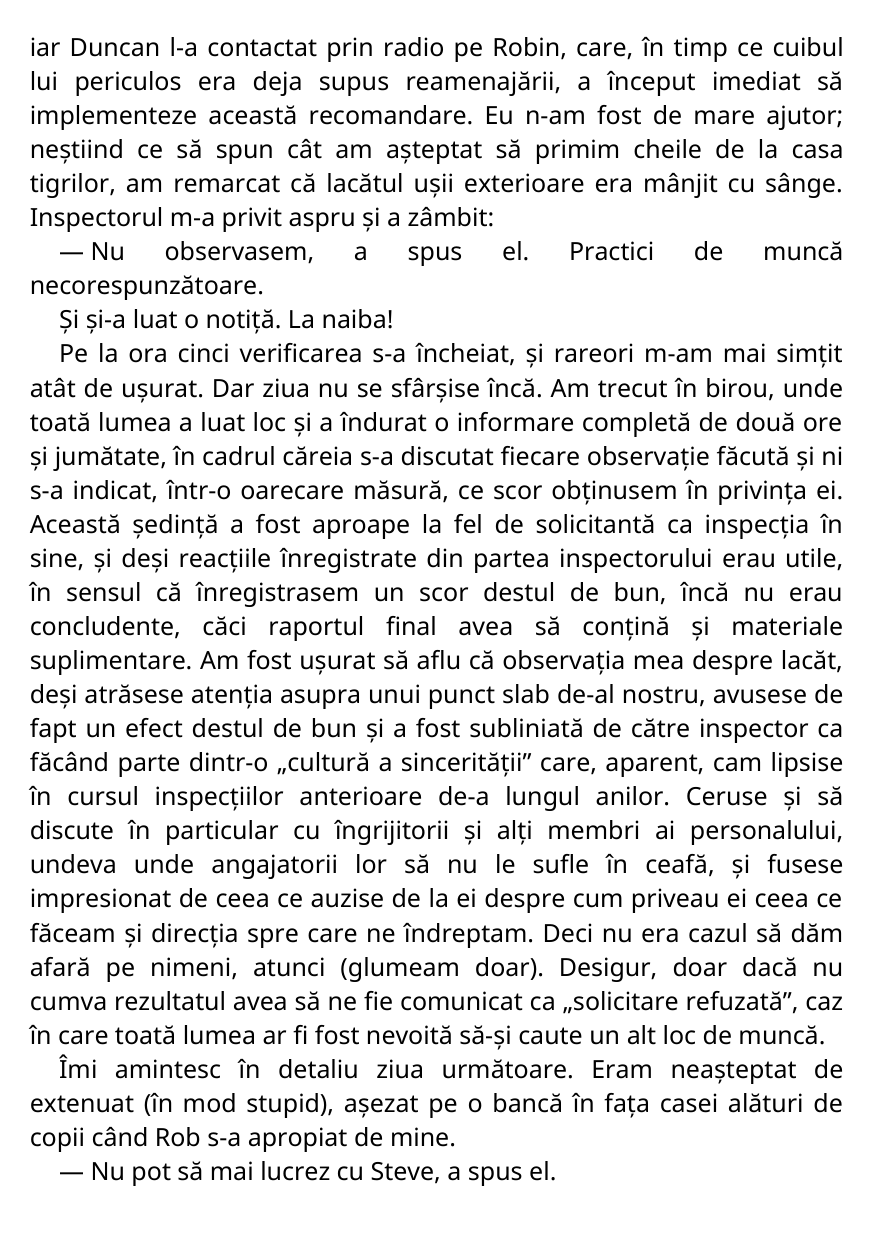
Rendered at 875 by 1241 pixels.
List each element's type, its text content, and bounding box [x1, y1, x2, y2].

text Şi şi-a luat o notiţă. La naiba! [29, 302, 844, 336]
text — Nu pot să mai lucrez cu Steve, a spus el. [29, 1154, 844, 1188]
text Pe la ora cinci verificarea s-a încheiat, şi rareori m-am mai simţit atât de uşurat. Dar ziua nu se sfârşise încă. Am trecut în birou, unde toată lumea a luat loc şi a îndurat o informare completă de două ore şi jumătate, în cadrul căreia s-a discutat fiecare observaţie făcută şi ni s-a indicat, într-o oarecare măsură, ce scor obţinusem în privinţa ei. Această şedinţă a fost aproape la fel de solicitantă ca inspecţia în sine, şi deşi reacţiile înregistrate din partea inspectorului erau utile, în sensul că înregistrasem un scor destul de bun, încă nu erau concludente, căci raportul final avea să conţină şi materiale suplimentare. Am fost uşurat să aflu că observaţia mea despre lacăt, deşi atrăsese atenţia asupra unui punct slab de-al nostru, avusese de fapt un efect destul de bun şi a fost subliniată de către inspector ca făcând parte dintr-o „cultură a sincerităţii” care, aparent, cam lipsise în cursul inspecţiilor anterioare de-a lungul anilor. Ceruse şi să discute în particular cu îngrijitorii şi alţi membri ai personalului, undeva unde angajatorii lor să nu le sufle în ceafă, şi fusese impresionat de ceea ce auzise de la ei despre cum priveau ei ceea ce făceam şi direcţia spre care ne îndreptam. Deci nu era cazul să dăm afară pe nimeni, atunci (glumeam doar). Desigur, doar dacă nu cumva rezultatul avea să ne fie comunicat ca „solicitare refuzată”, caz în care toată lumea ar fi fost nevoită să-şi caute un alt loc de muncă. [29, 336, 844, 1051]
text Îmi amintesc în detaliu ziua următoare. Eram neaşteptat de extenuat (în mod stupid), aşezat pe o bancă în faţa casei alături de copii când Rob s-a apropiat de mine. [29, 1051, 844, 1154]
text — Nu observasem, a spus el. Practici de muncă necorespunzătoare. [29, 234, 844, 302]
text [29, 29, 844, 234]
